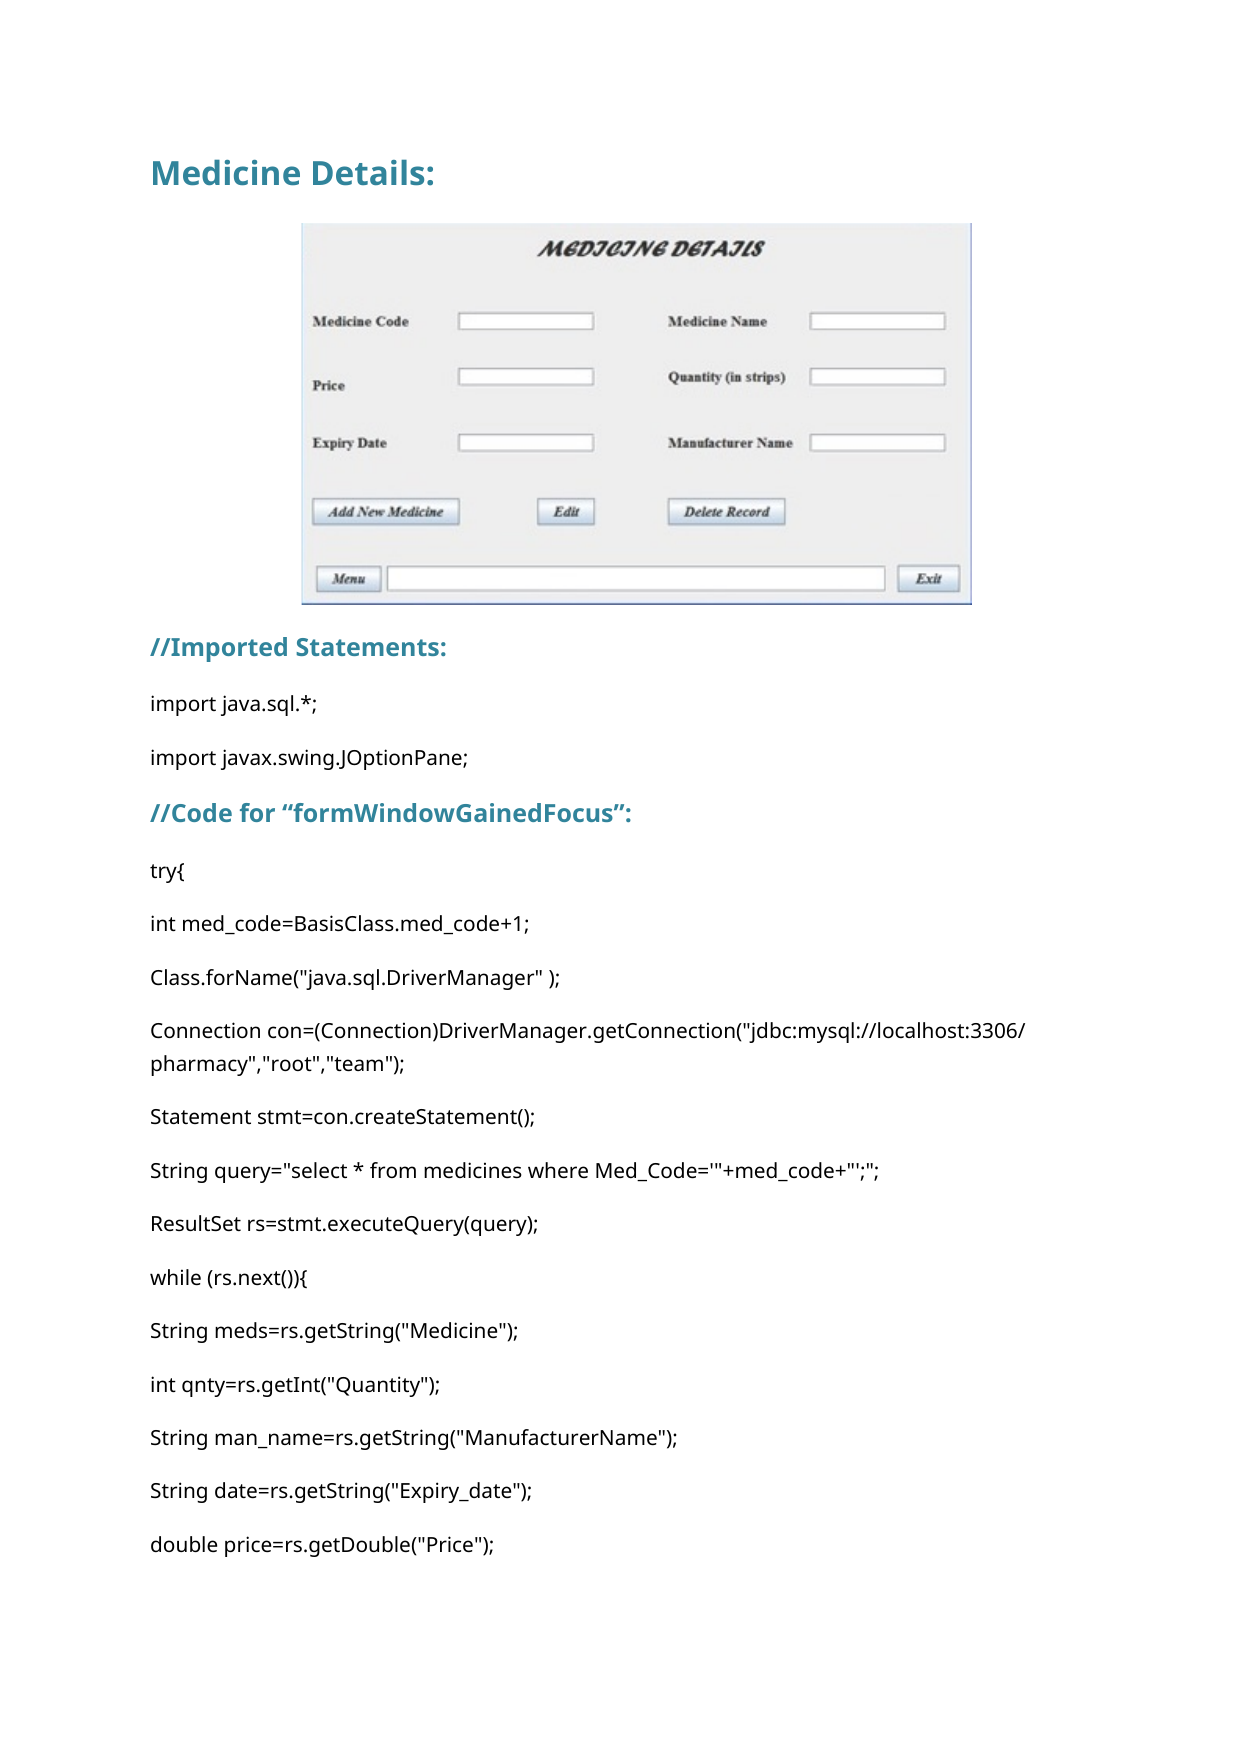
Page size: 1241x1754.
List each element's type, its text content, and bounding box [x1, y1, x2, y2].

text int med_code=BasisClass.med_code+1; [150, 909, 1181, 938]
text int qnty=rs.getInt("Quantity"); [150, 1370, 1181, 1398]
text String query="select * from medicines where Med_Code='"+med_code+"';"; [150, 1156, 1181, 1184]
text import javax.swing.JOptionPane; [150, 743, 1181, 771]
text Medicine Details: [150, 150, 1181, 195]
text String man_name=rs.getString("ManufacturerName"); [150, 1423, 1181, 1452]
text //Imported Statements: [150, 629, 1181, 663]
text String date=rs.getString("Expiry_date"); [150, 1477, 1181, 1505]
picture [301, 223, 972, 605]
text //Code for “formWindowGainedFocus”: [150, 796, 1181, 830]
text try{ [150, 856, 1181, 884]
text Connection con=(Connection)DriverManager.getConnection("jdbc:mysql://localhost:3306/pharmacy","root","team"); [150, 1016, 1181, 1077]
text Class.forName("java.sql.DriverManager" ); [150, 963, 1181, 991]
text while (rs.next()){ [150, 1263, 1181, 1291]
text double price=rs.getDouble("Price"); [150, 1530, 1181, 1558]
text import java.sql.*; [150, 689, 1181, 718]
text String meds=rs.getString("Medicine"); [150, 1316, 1181, 1345]
text ResultSet rs=stmt.executeQuery(query); [150, 1209, 1181, 1238]
text Statement stmt=con.createStatement(); [150, 1102, 1181, 1131]
